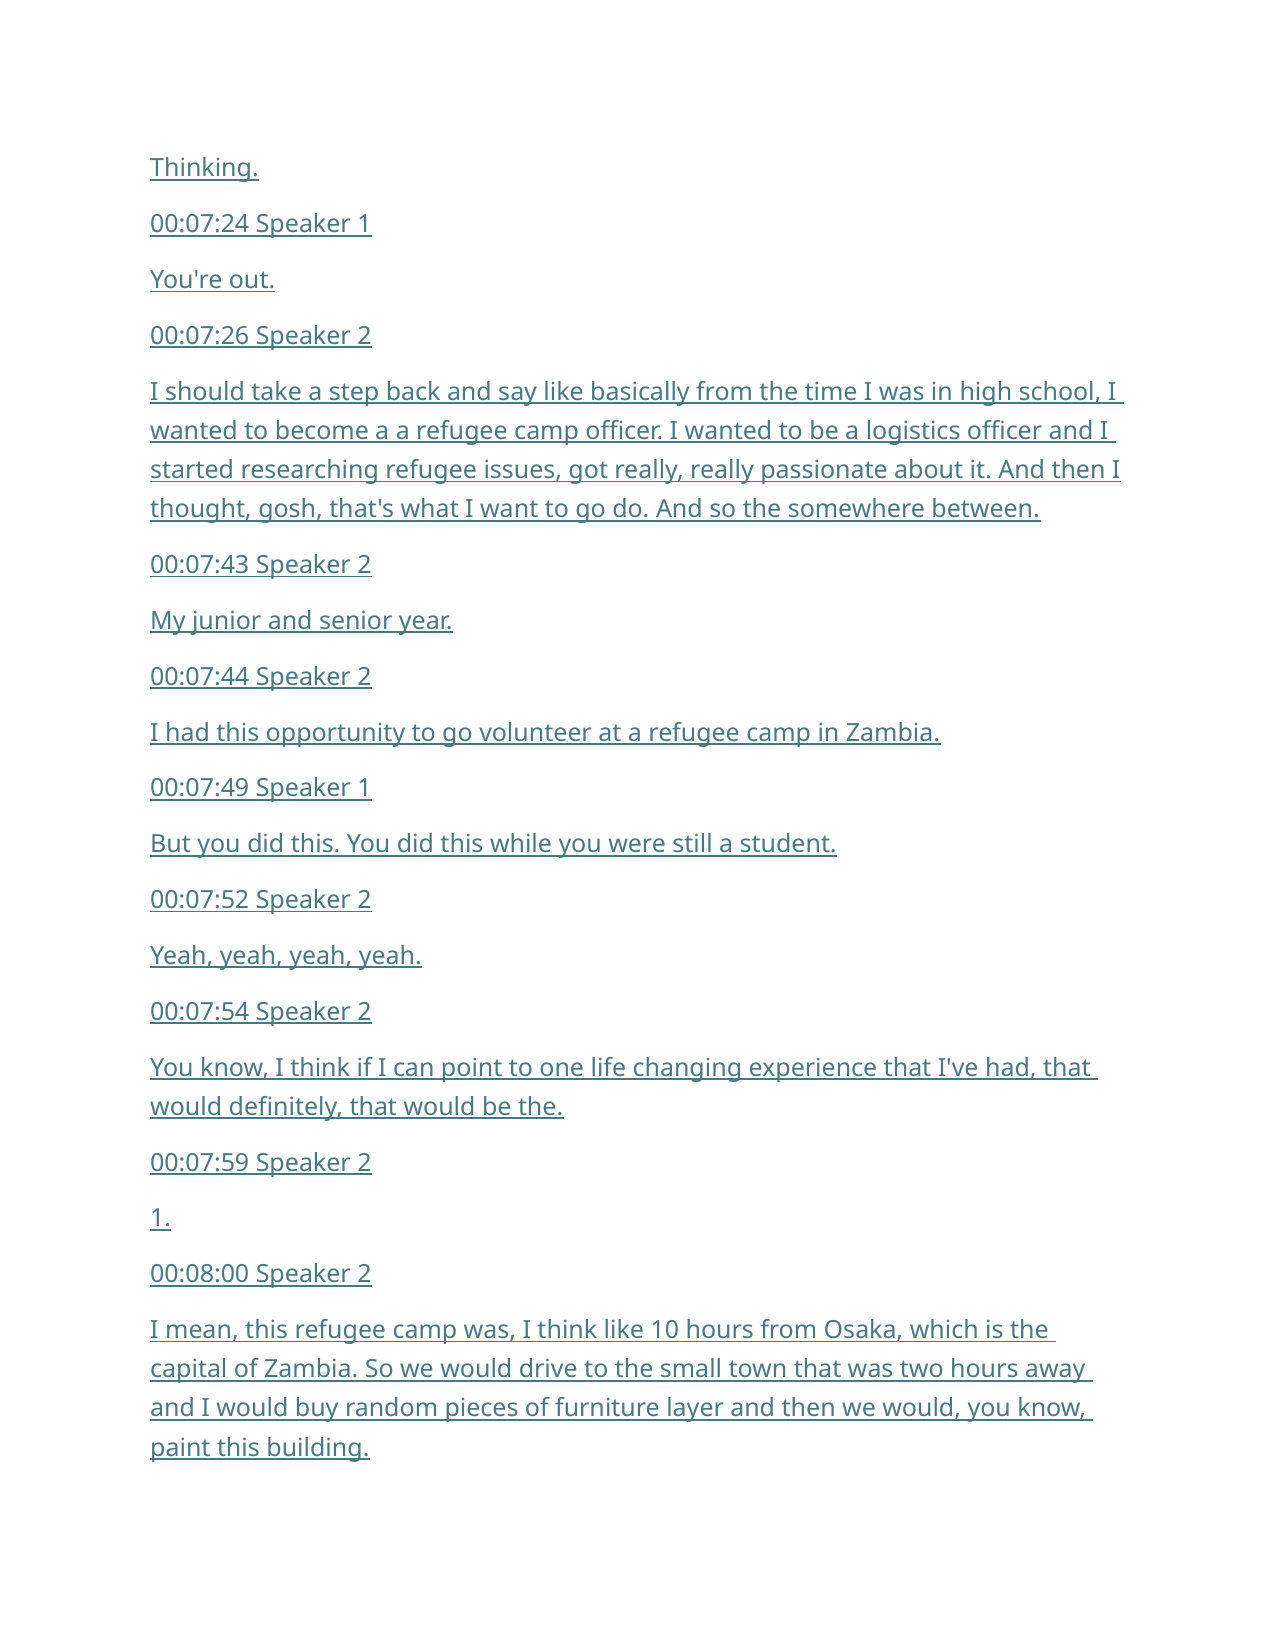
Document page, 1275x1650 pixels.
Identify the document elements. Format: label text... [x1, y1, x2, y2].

text But you did this. You did this while you were still a student. [150, 826, 1125, 860]
text Yeah, yeah, yeah, yeah. [150, 937, 1125, 972]
text 00:08:00 Speaker 2 [150, 1256, 1125, 1290]
text I had this opportunity to go volunteer at a refugee camp in Zambia. [150, 714, 1125, 748]
text 00:07:59 Speaker 2 [150, 1144, 1125, 1178]
text I mean, this refugee camp was, I think like 10 hours from Osaka, which is the capital of Zambia. So we would drive to the small town that was two hours away and I would buy random pieces of furniture layer and then we would, you know, paint this building. [150, 1312, 1125, 1463]
text 00:07:49 Speaker 1 [150, 770, 1125, 804]
text 00:07:26 Speaker 2 [150, 317, 1125, 352]
text 00:07:43 Speaker 2 [150, 547, 1125, 581]
text 1. [150, 1200, 1125, 1234]
text Thinking. [150, 150, 1125, 184]
text My junior and senior year. [150, 602, 1125, 637]
text You know, I think if I can point to one life changing experience that I've had, that would definitely, that would be the. [150, 1049, 1125, 1122]
text I should take a step back and say like basically from the time I was in high school, I wanted to become a a refugee camp officer. I wanted to be a logistics officer and I started researching refugee issues, got really, really passionate about it. And then I thought, gosh, that's what I want to go do. And so the somewhere between. [150, 373, 1125, 525]
text 00:07:52 Speaker 2 [150, 882, 1125, 916]
text 00:07:44 Speaker 2 [150, 658, 1125, 692]
text 00:07:24 Speaker 1 [150, 206, 1125, 240]
text You're out. [150, 262, 1125, 296]
text 00:07:54 Speaker 2 [150, 993, 1125, 1027]
